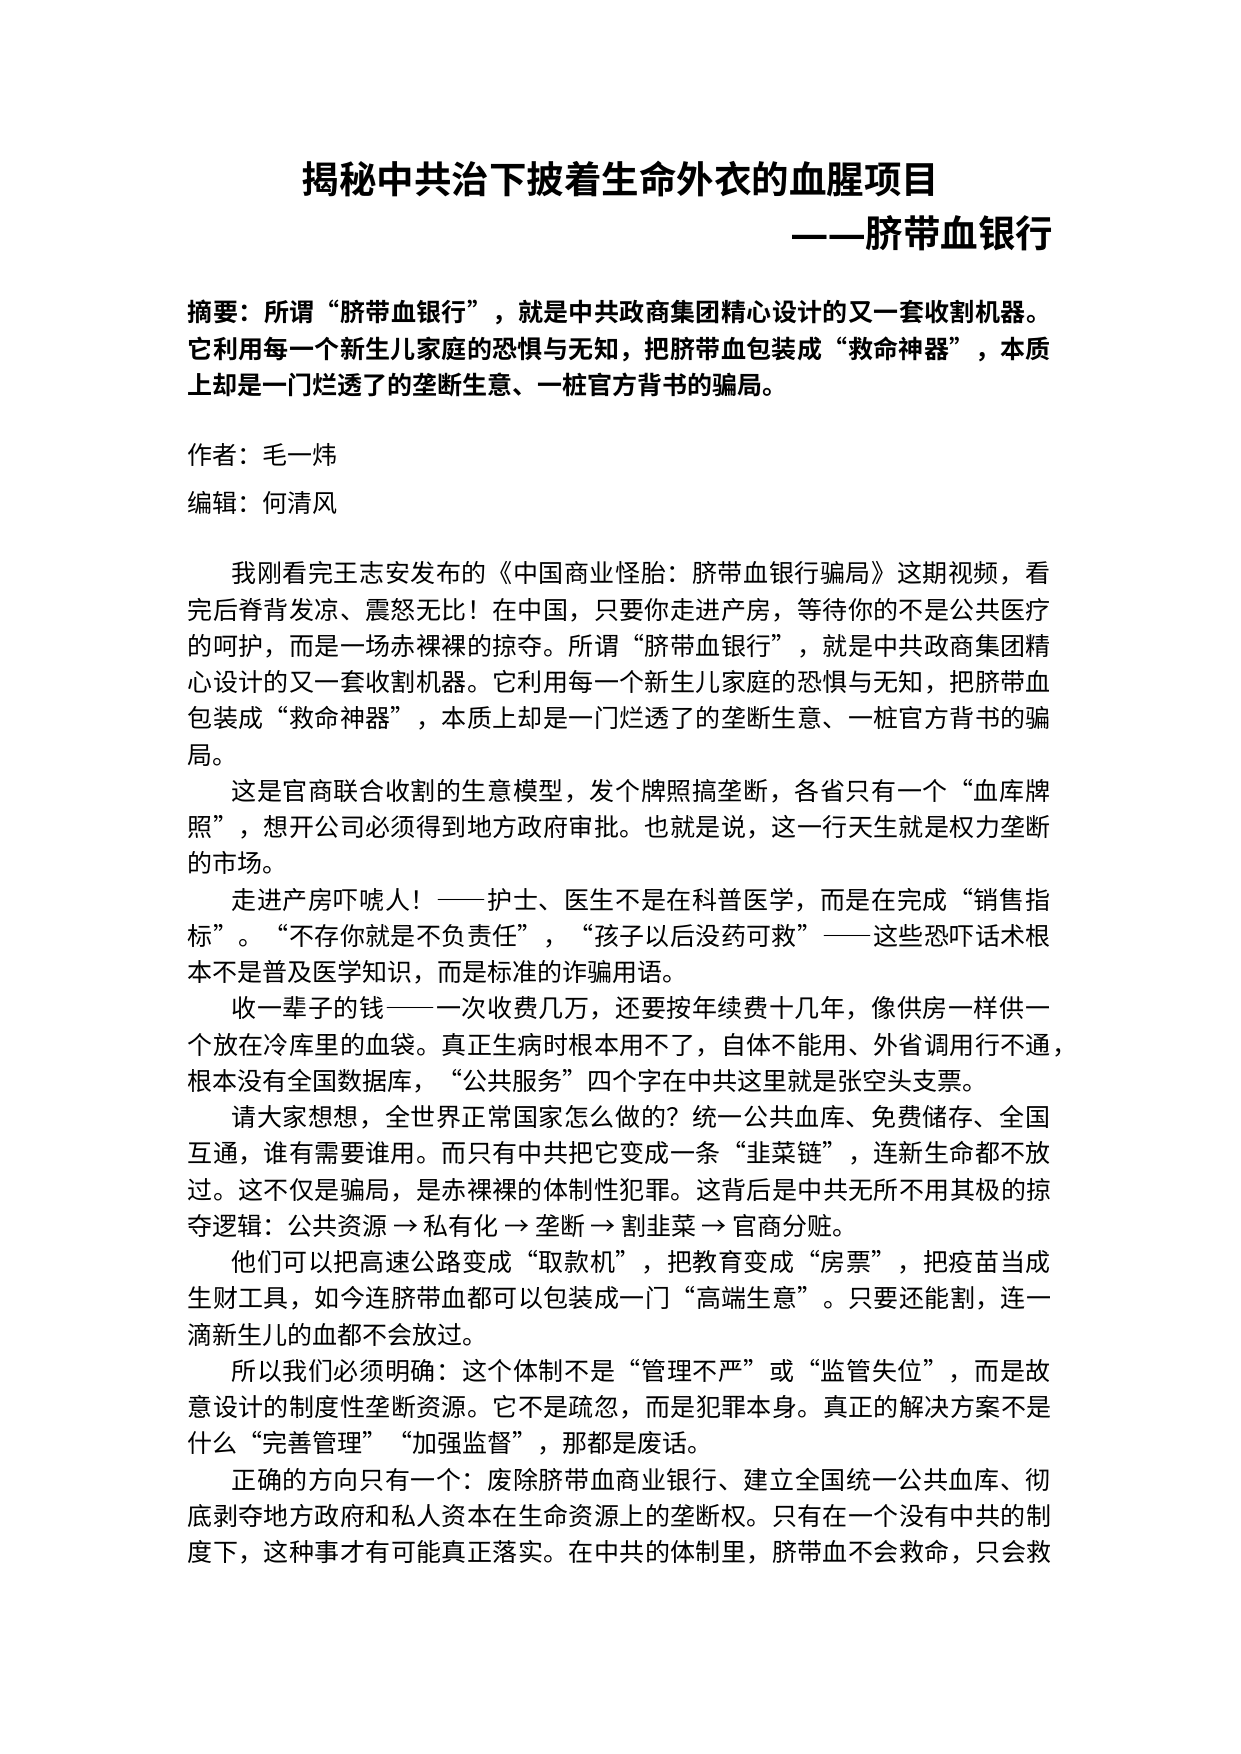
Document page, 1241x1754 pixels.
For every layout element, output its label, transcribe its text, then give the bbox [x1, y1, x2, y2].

text ——脐带血银行 [187, 204, 1053, 259]
text 我刚看完王志安发布的《中国商业怪胎：脐带血银行骗局》这期视频，看完后脊背发凉、震怒无比！在中国，只要你走进产房，等待你的不是公共医疗的呵护，而是一场赤裸裸的掠夺。所谓“脐带血银行”，就是中共政商集团精心设计的又一套收割机器。它利用每一个新生儿家庭的恐惧与无知，把脐带血包装成“救命神器”，本质上却是一门烂透了的垄断生意、一桩官方背书的骗局。 [187, 554, 1053, 771]
text 走进产房吓唬人！——护士、医生不是在科普医学，而是在完成“销售指标”。“不存你就是不负责任”，“孩子以后没药可救”——这些恐吓话术根本不是普及医学知识，而是标准的诈骗用语。 [187, 880, 1053, 989]
text 收一辈子的钱——一次收费几万，还要按年续费十几年，像供房一样供一个放在冷库里的血袋。真正生病时根本用不了，自体不能用、外省调用行不通，根本没有全国数据库，“公共服务”四个字在中共这里就是张空头支票。 [187, 989, 1053, 1098]
text 所以我们必须明确：这个体制不是“管理不严”或“监管失位”，而是故意设计的制度性垄断资源。它不是疏忽，而是犯罪本身。真正的解决方案不是什么“完善管理”“加强监督”，那都是废话。 [187, 1351, 1053, 1460]
text 这是官商联合收割的生意模型，发个牌照搞垄断，各省只有一个“血库牌照”，想开公司必须得到地方政府审批。也就是说，这一行天生就是权力垄断的市场。 [187, 771, 1053, 880]
text 编辑：何清风 [187, 484, 1053, 520]
text 摘要：所谓“脐带血银行”，就是中共政商集团精心设计的又一套收割机器。它利用每一个新生儿家庭的恐惧与无知，把脐带血包装成“救命神器”，本质上却是一门烂透了的垄断生意、一桩官方背书的骗局。 [187, 293, 1053, 402]
text 他们可以把高速公路变成“取款机”，把教育变成“房票”，把疫苗当成生财工具，如今连脐带血都可以包装成一门“高端生意”。只要还能割，连一滴新生儿的血都不会放过。 [187, 1243, 1053, 1351]
text 作者：毛一炜 [187, 436, 1053, 472]
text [187, 1460, 1053, 1569]
text 揭秘中共治下披着生命外衣的血腥项目 [187, 150, 1053, 204]
text 请大家想想，全世界正常国家怎么做的？统一公共血库、免费储存、全国互通，谁有需要谁用。而只有中共把它变成一条“韭菜链”，连新生命都不放过。这不仅是骗局，是赤裸裸的体制性犯罪。这背后是中共无所不用其极的掠夺逻辑：公共资源 → 私有化 → 垄断 → 割韭菜 → 官商分赃。 [187, 1098, 1053, 1243]
